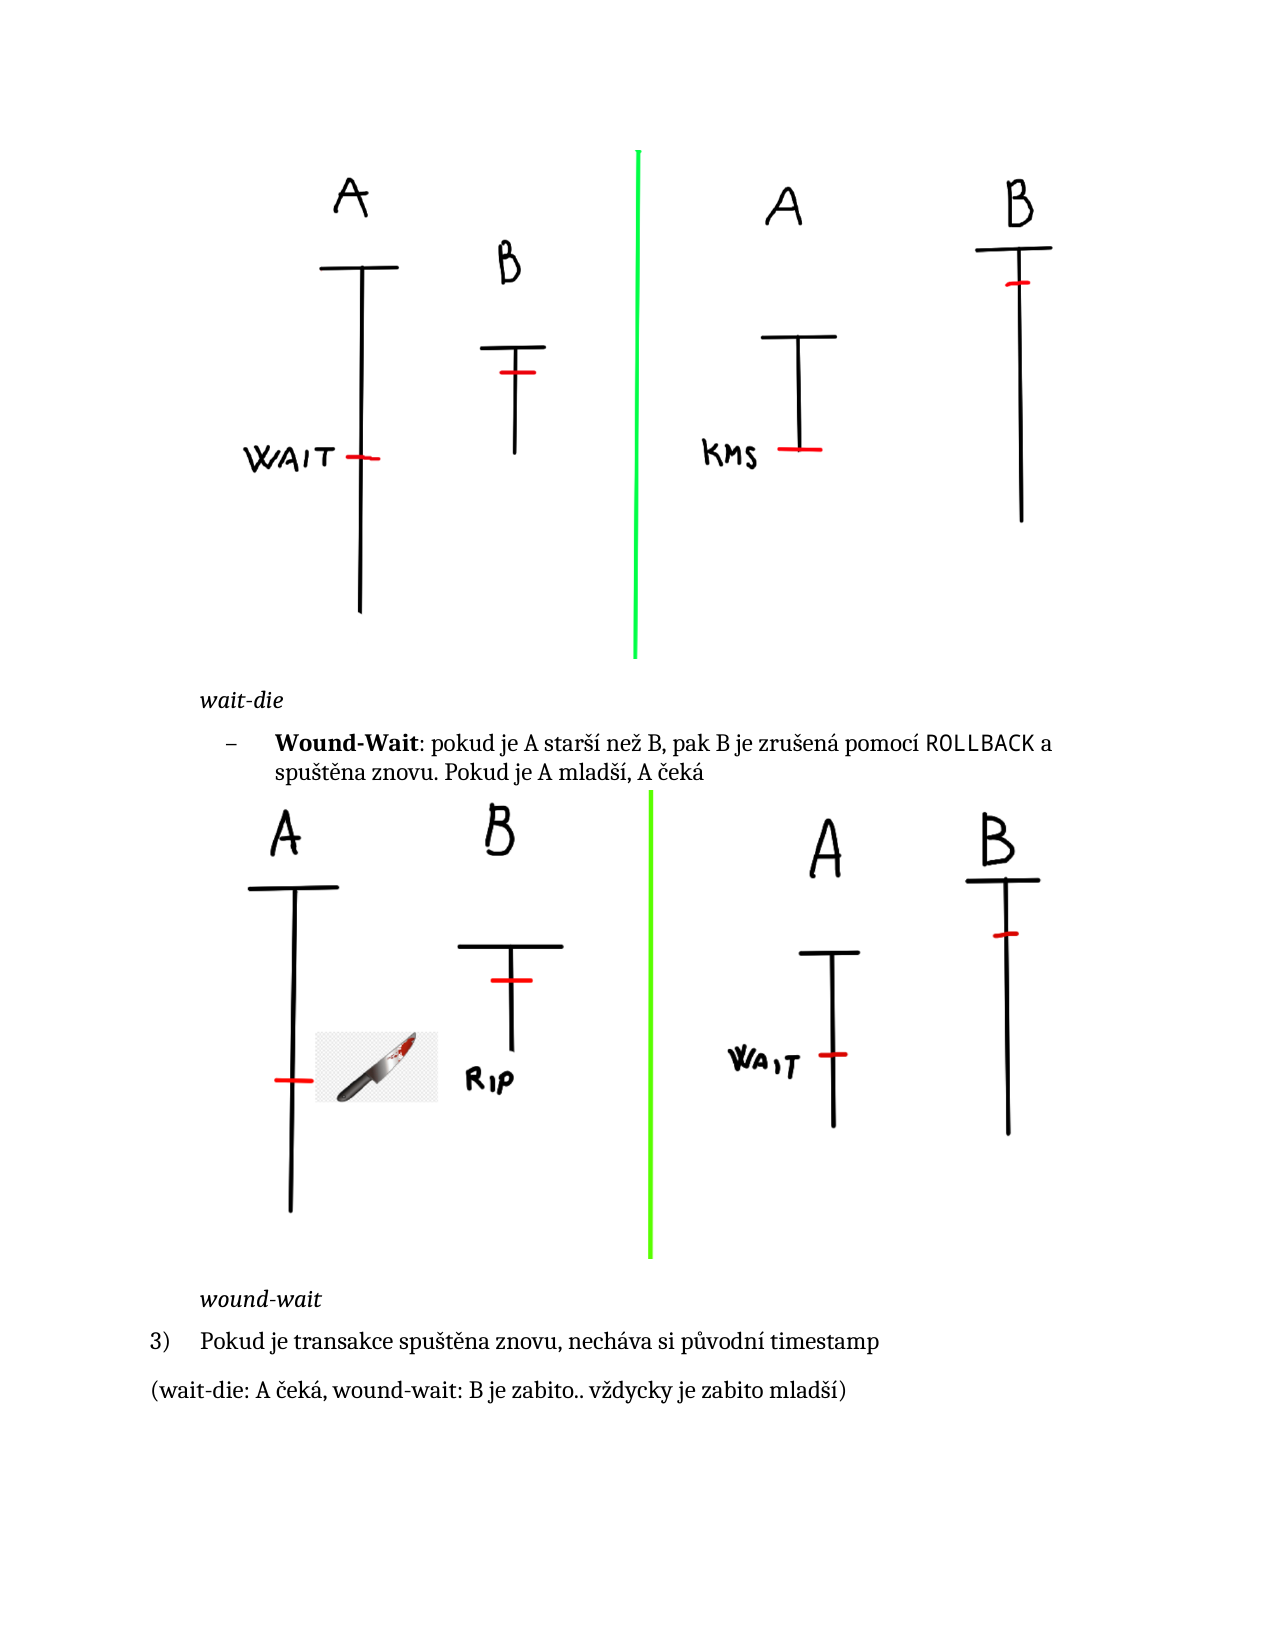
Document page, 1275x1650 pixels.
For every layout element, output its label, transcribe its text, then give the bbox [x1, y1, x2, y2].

list Pokud je transakce spuštěna znovu, necháva si původní timestamp [150, 1327, 1125, 1355]
picture [218, 790, 1094, 1259]
picture [218, 150, 1094, 659]
list Wound-Wait: pokud je A starší než B, pak B je zrušená pomocí ROLLBACK a spuštěna znovu. Pokud je A mladší, A čeká [225, 727, 1125, 787]
list wound-wait [150, 1285, 1125, 1314]
list wait-die [150, 686, 1125, 714]
text (wait-die: A čeká, wound-wait: B je zabito.. vždycky je zabito mladší) [150, 1376, 1125, 1405]
